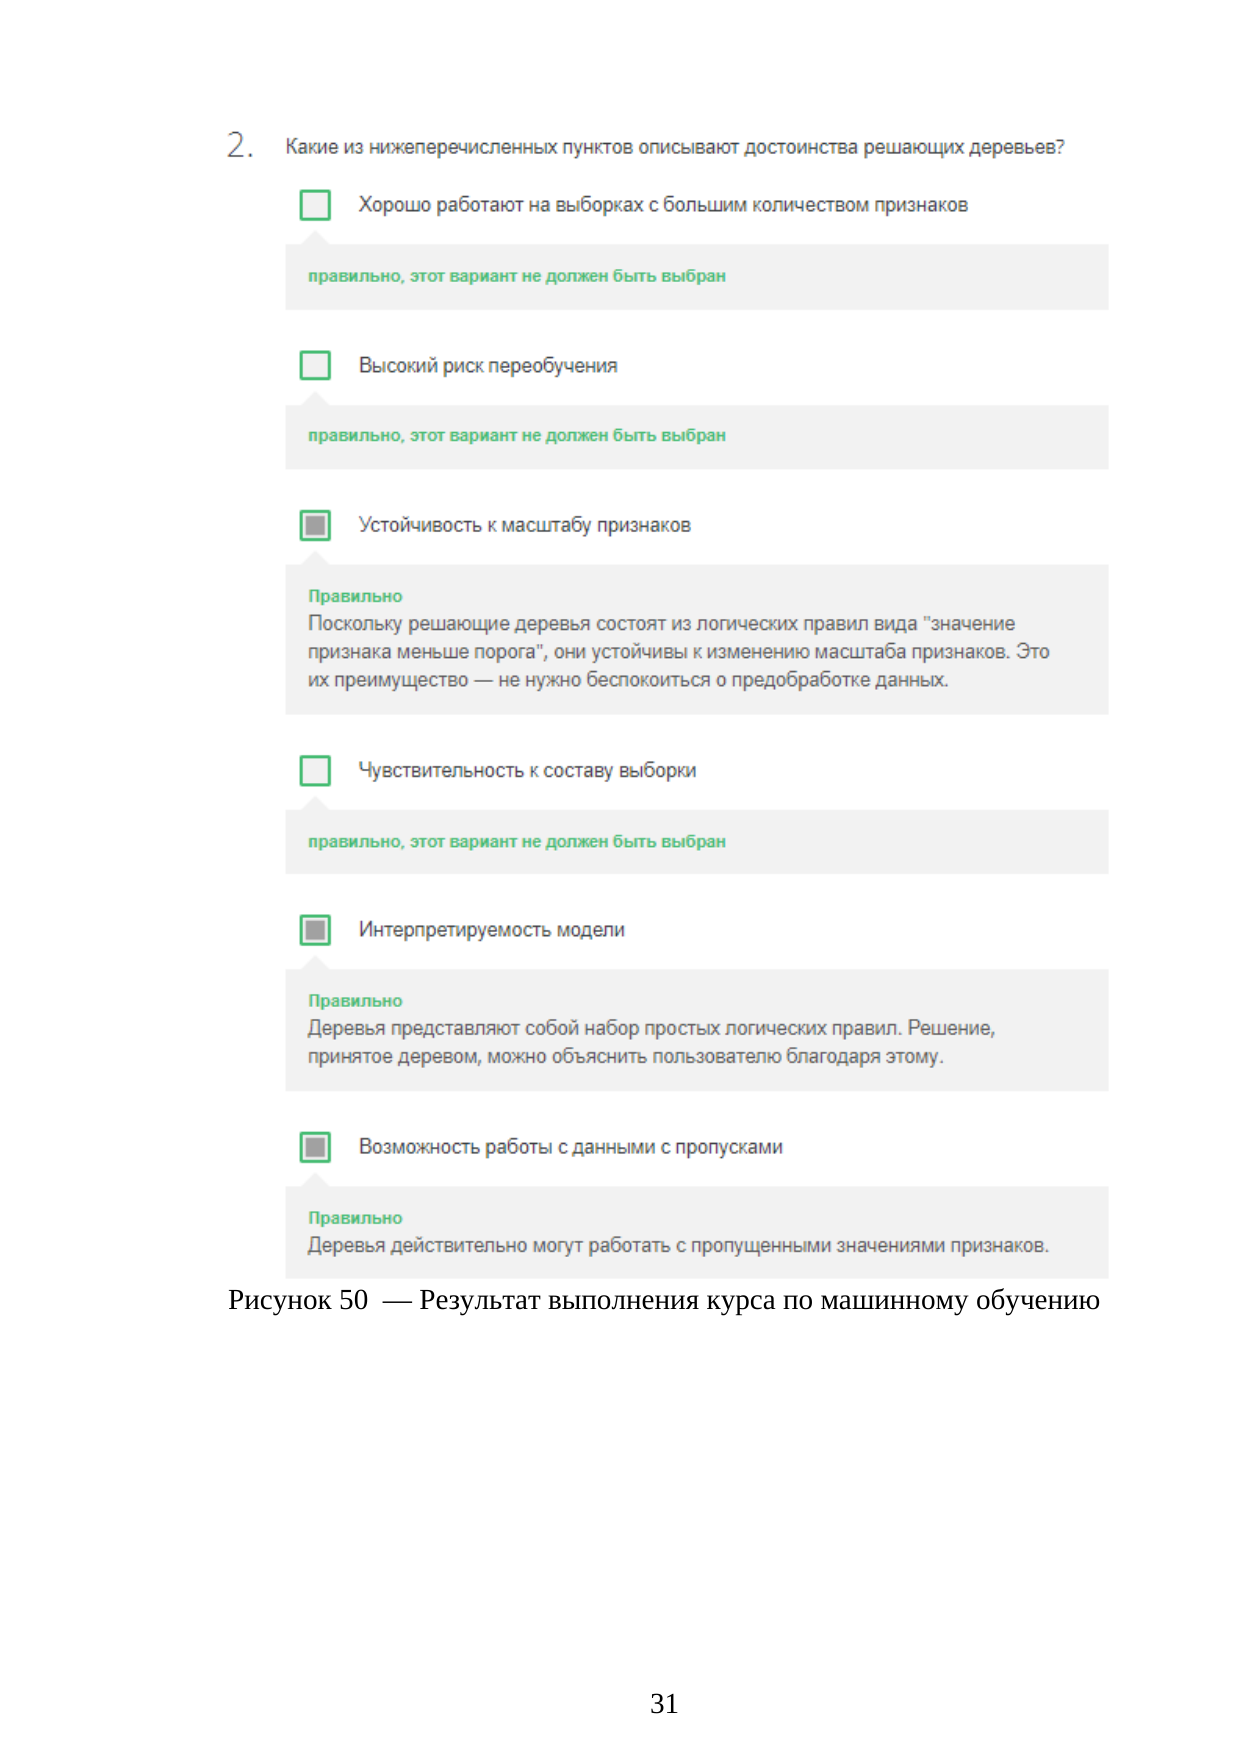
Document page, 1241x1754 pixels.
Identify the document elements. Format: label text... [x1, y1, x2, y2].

picture [217, 118, 1112, 1282]
text Рисунок 50 — Результат выполнения курса по машинному обучению [177, 1282, 1152, 1316]
